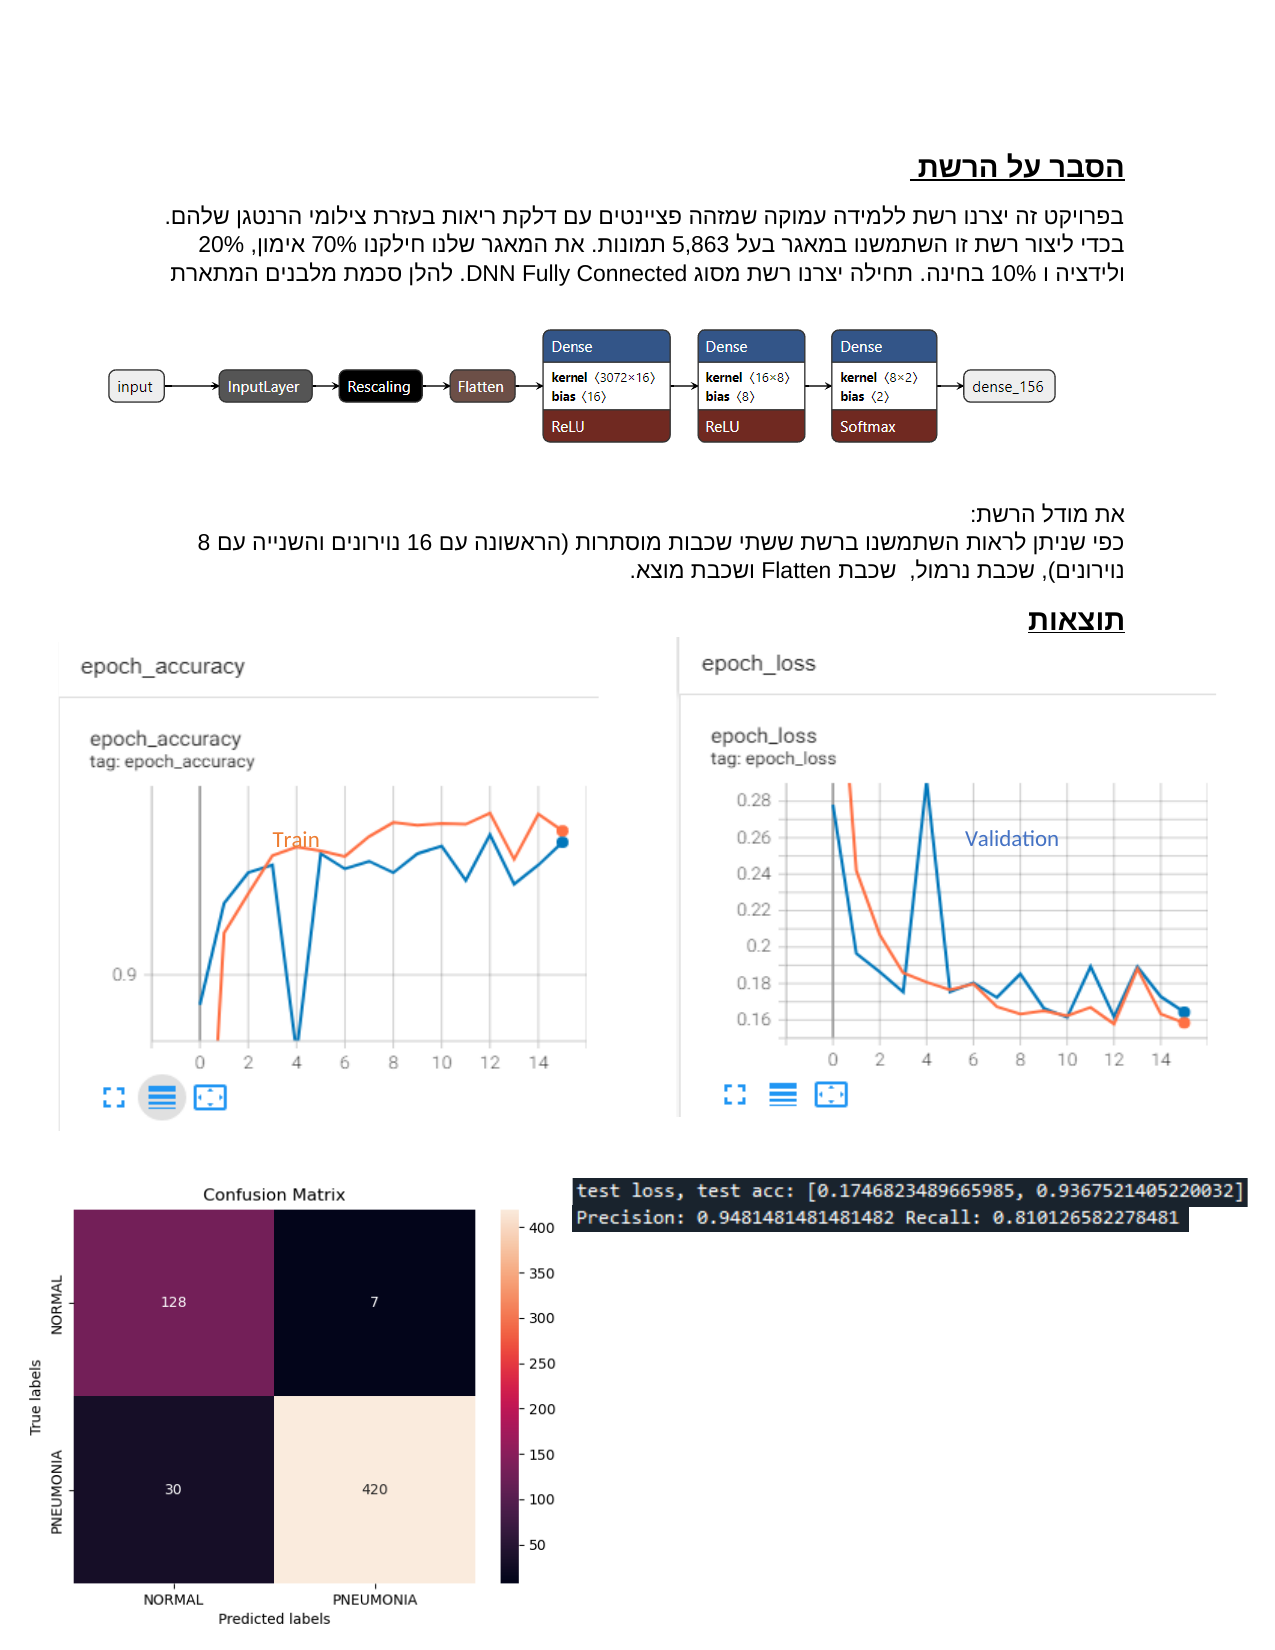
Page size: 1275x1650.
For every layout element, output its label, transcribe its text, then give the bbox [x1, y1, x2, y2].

text בפרויקט זה יצרנו רשת ללמידה עמוקה שמזהה פציינטים עם דלקת ריאות בעזרת צילומי הרנטגן שלהם. בכדי ליצור רשת זו השתמשנו במאגר בעל 5,863 תמונות. את המאגר שלנו חילקנו 70% אימון, 20% ולידציה ו 10% בחינה. תחילה יצרנו רשת מסוג DNN Fully Connected. להלן סכמת מלבנים המתארת את מודל הרשת: כפי שניתן לראות השתמשנו ברשת ששתי שכבות מוסתרות (הראשונה עם 16 נוירונים והשנייה עם 8 נוירונים), שכבת נרמול, שכבת Flatten ושכבת מוצא. [150, 203, 1125, 295]
picture [572, 1178, 1248, 1232]
picture [58, 642, 599, 1131]
picture [676, 637, 1217, 1117]
text בפרויקט זה יצרנו רשת ללמידה עמוקה שמזהה פציינטים עם דלקת ריאות בעזרת צילומי הרנטגן שלהם. בכדי ליצור רשת זו השתמשנו במאגר בעל 5,863 תמונות. את המאגר שלנו חילקנו 70% אימון, 20% ולידציה ו 10% בחינה. תחילה יצרנו רשת מסוג DNN Fully Connected. להלן סכמת מלבנים המתארת את מודל הרשת: כפי שניתן לראות השתמשנו ברשת ששתי שכבות מוסתרות (הראשונה עם 16 נוירונים והשנייה עם 8 נוירונים), שכבת נרמול, שכבת Flatten ושכבת מוצא. [150, 501, 1125, 584]
text תוצאות [150, 602, 1125, 636]
picture [83, 295, 1196, 501]
text הסבר על הרשת [150, 150, 1125, 183]
picture [23, 1182, 569, 1631]
